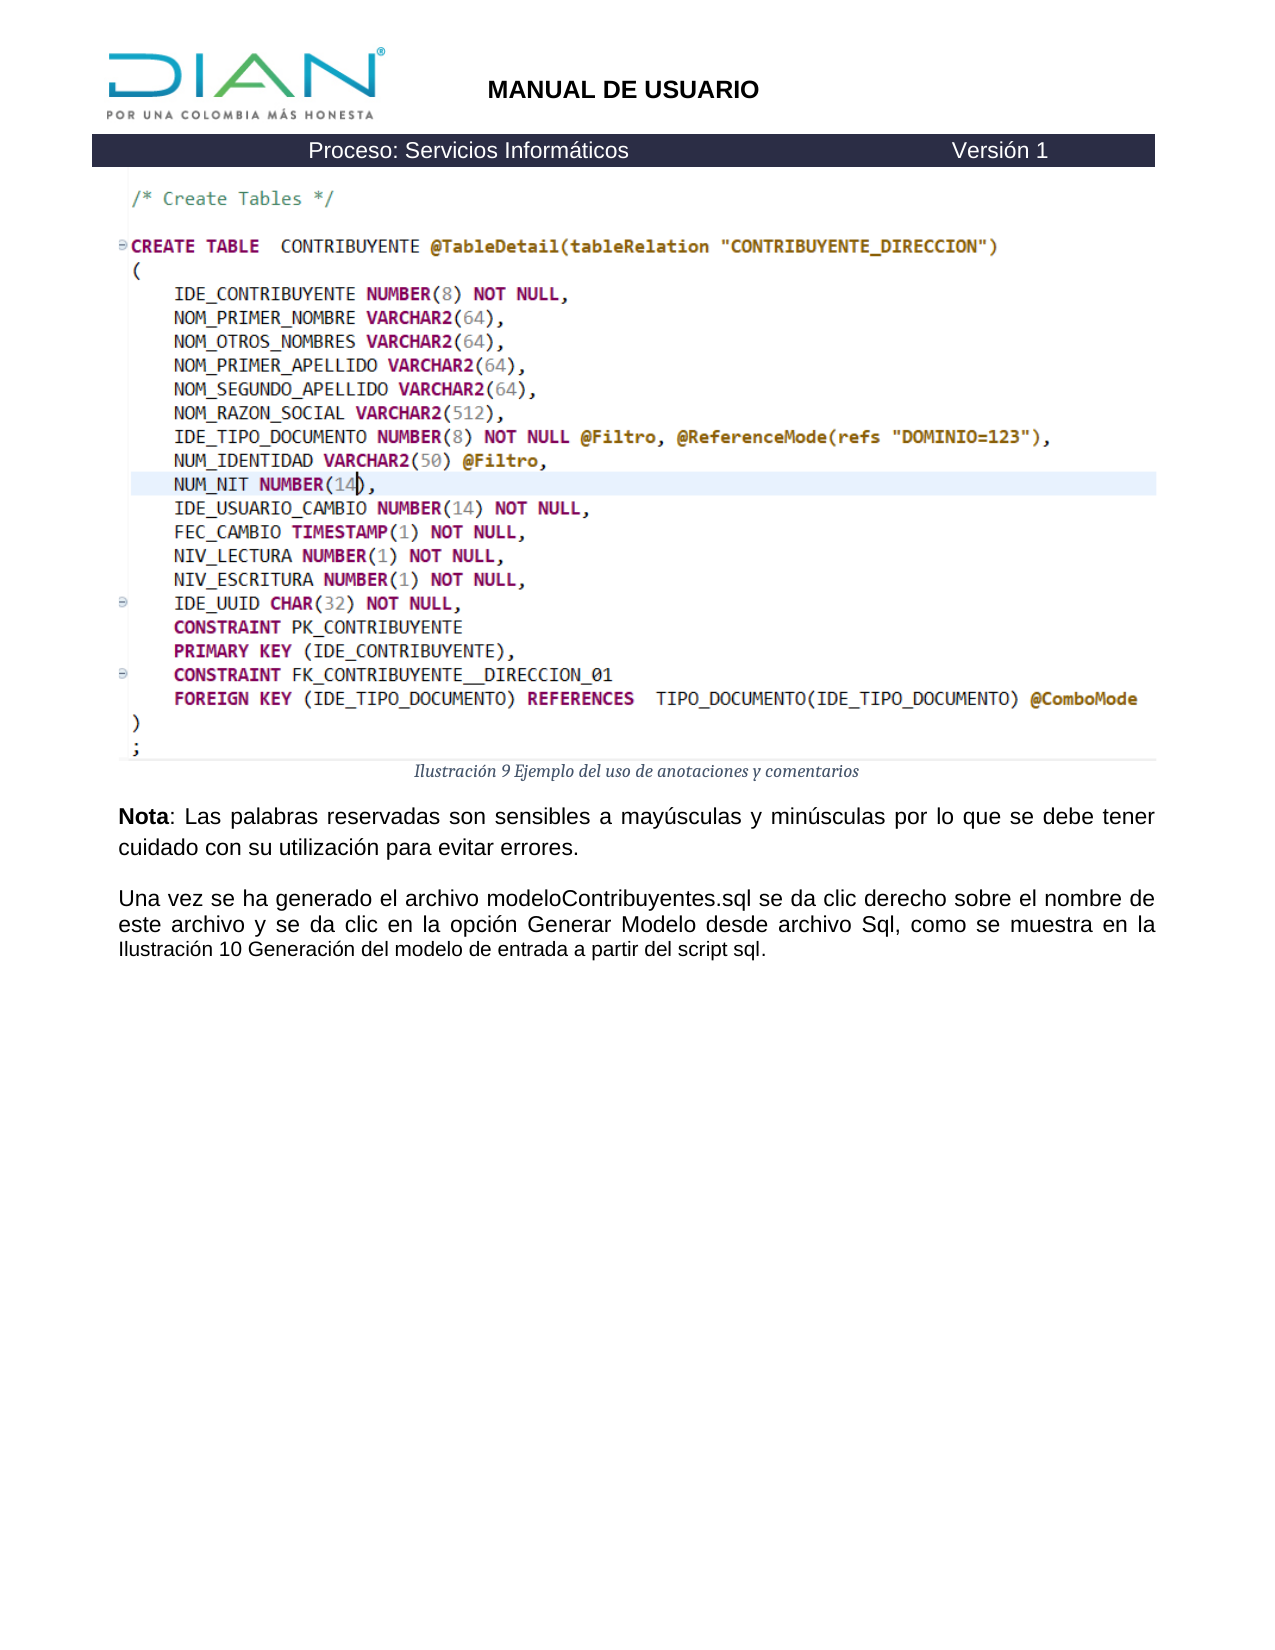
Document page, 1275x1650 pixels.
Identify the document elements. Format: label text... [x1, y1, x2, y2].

text Nota: Las palabras reservadas son sensibles a mayúsculas y minúsculas por lo que se debe tener cuidado con su utilización para evitar errores. [118, 803, 1157, 860]
picture [103, 44, 388, 123]
text Una vez se ha generado el archivo modeloContribuyentes.sql se da clic derecho sobre el nombre de este archivo y se da clic en la opción Generar Modelo desde archivo Sql, como se muestra en la Ilustración 7 Generación del modelo de entrada a partir del script sql. [118, 884, 1157, 961]
picture [118, 167, 1157, 761]
